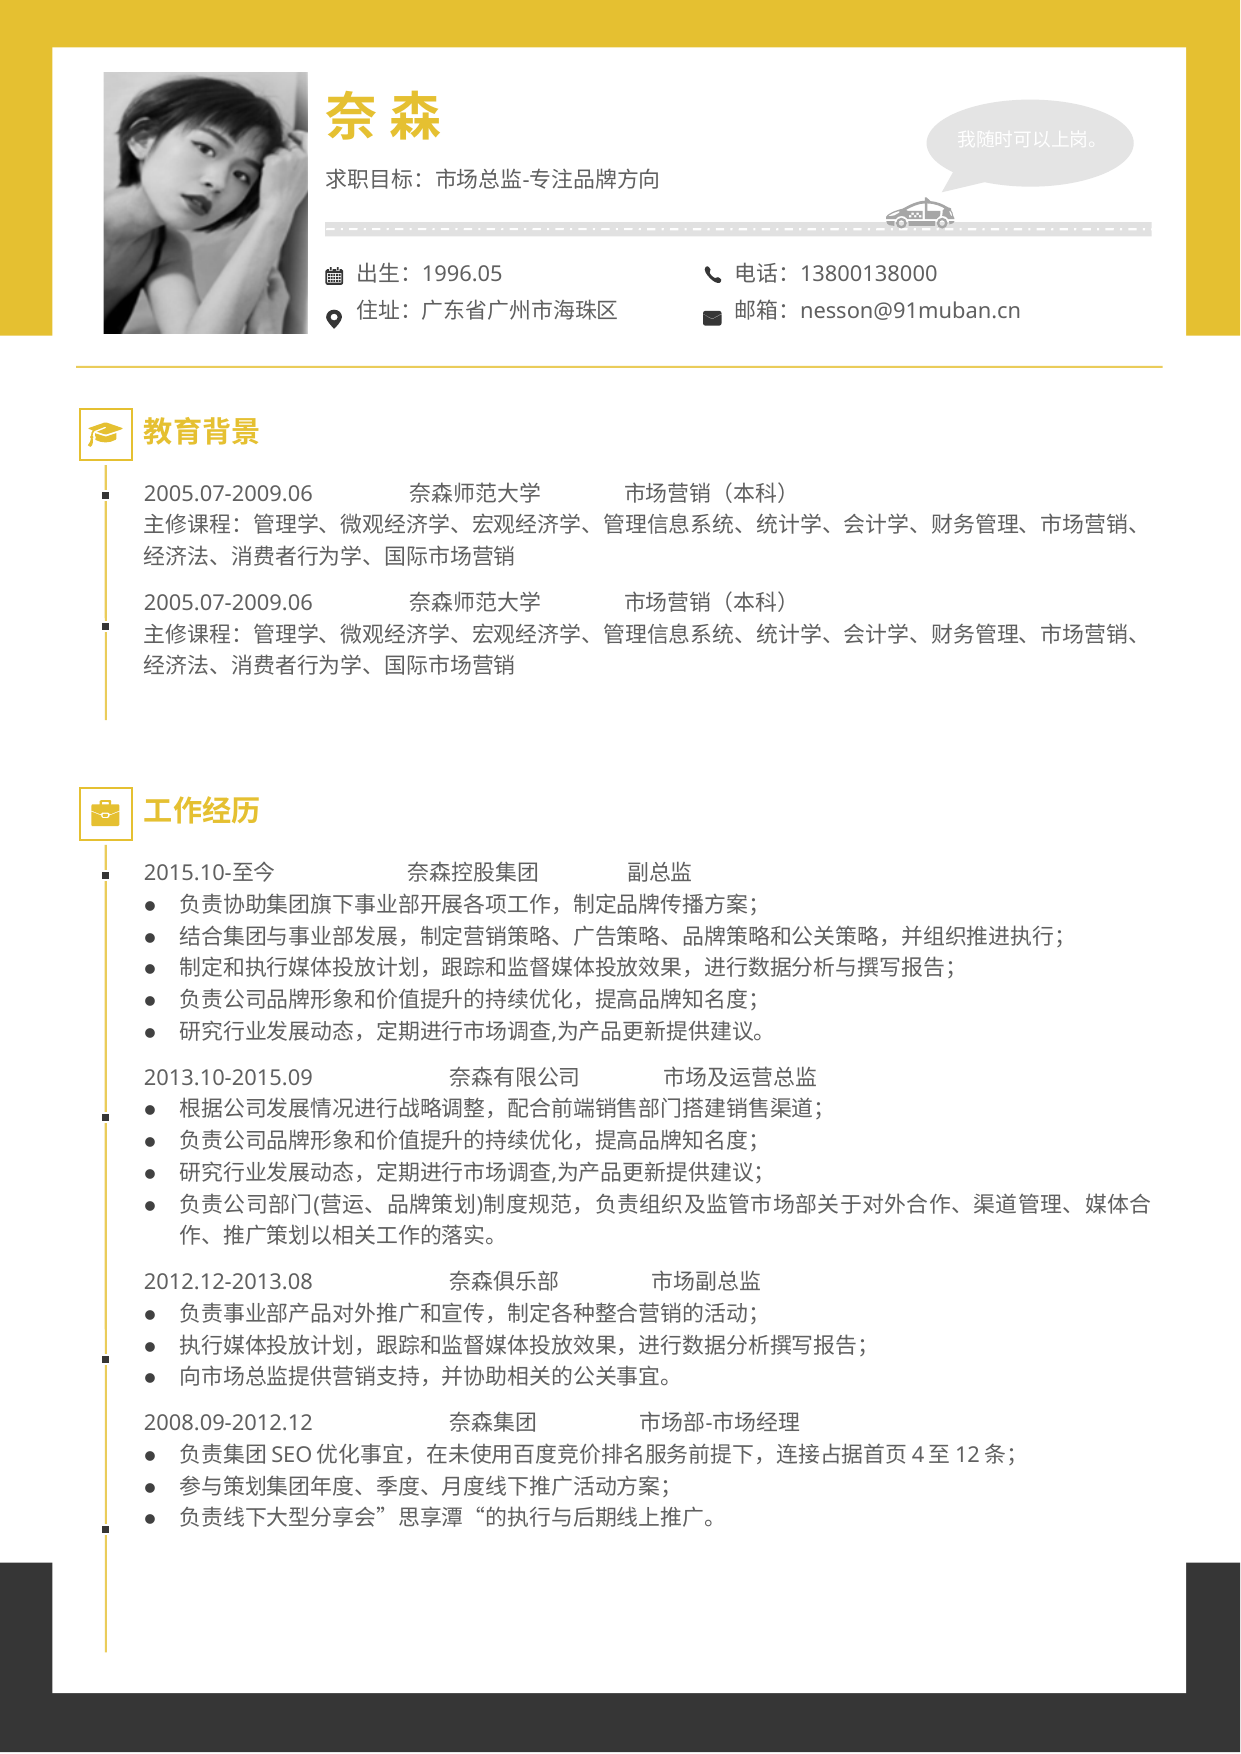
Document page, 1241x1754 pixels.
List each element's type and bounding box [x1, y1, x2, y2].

picture [103, 72, 308, 334]
